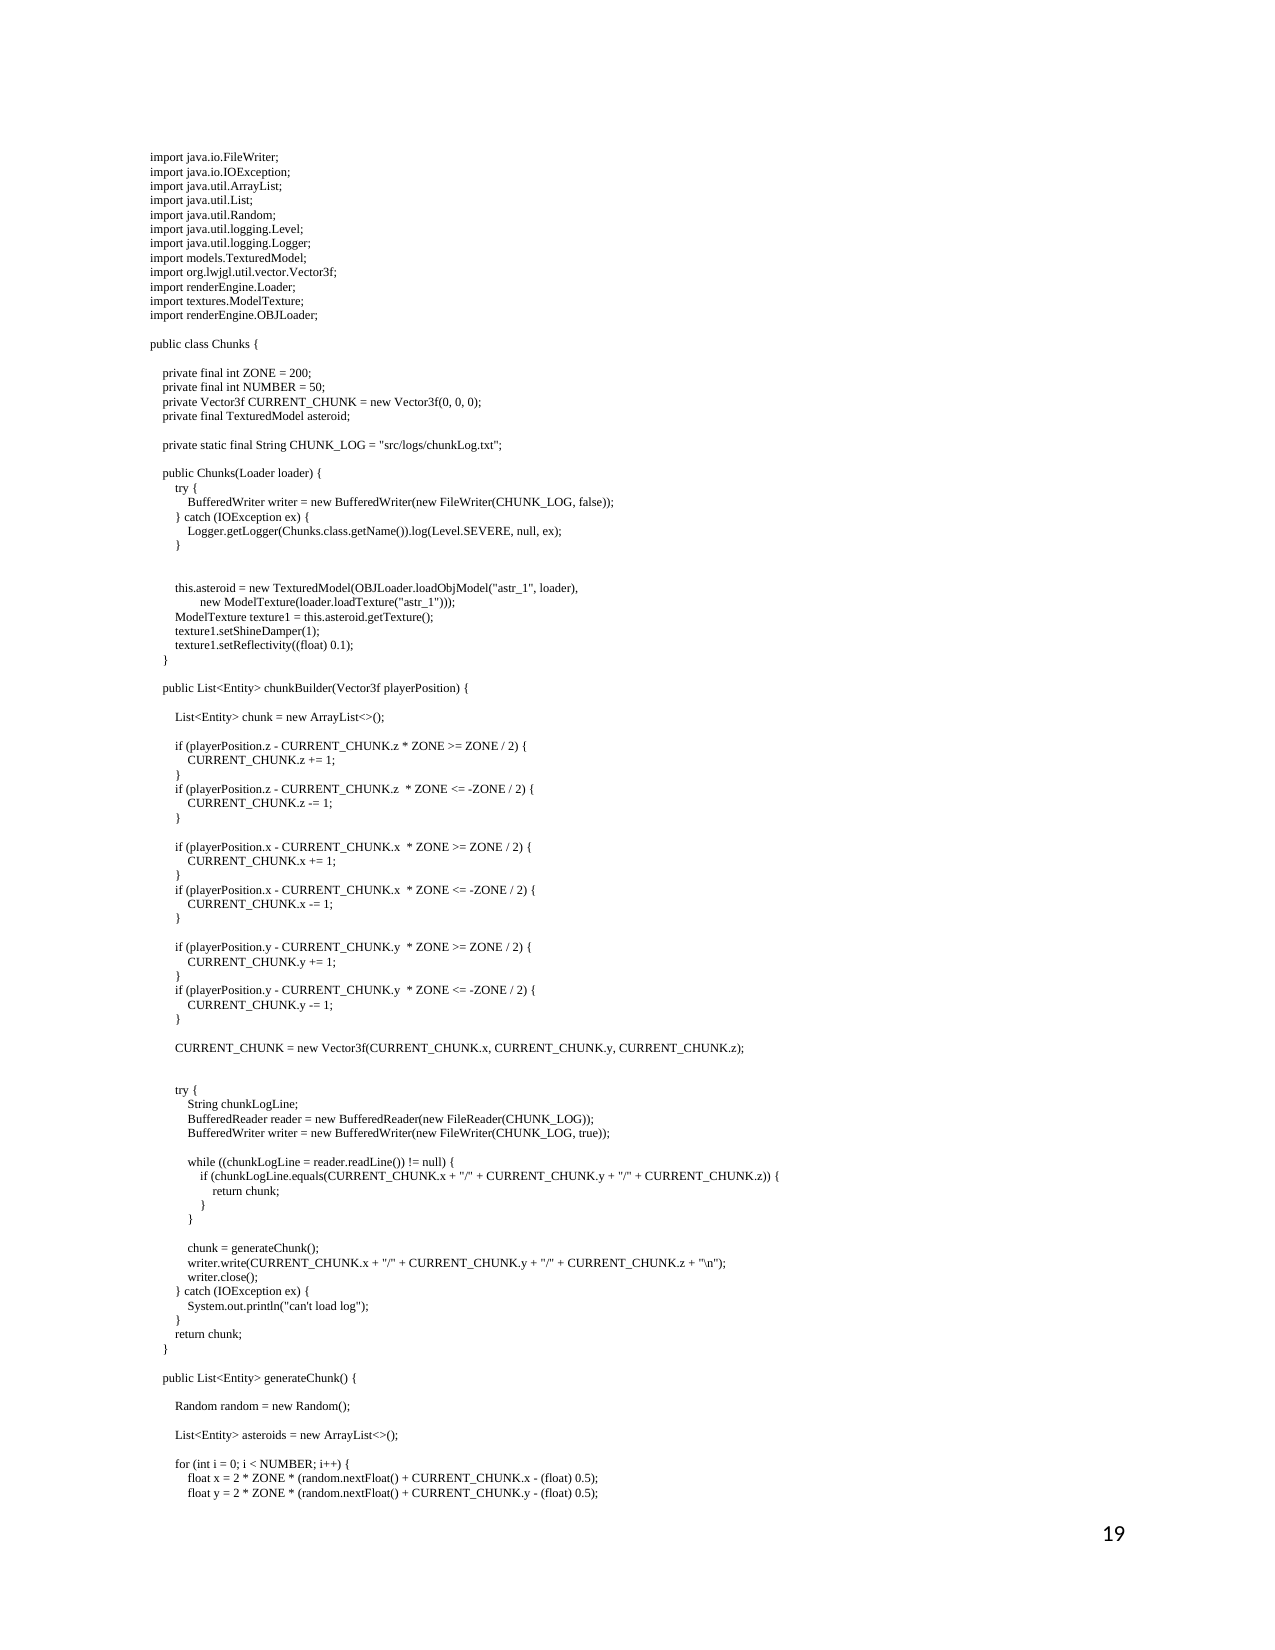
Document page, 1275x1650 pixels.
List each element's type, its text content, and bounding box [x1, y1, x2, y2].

text writer.write(CURRENT_CHUNK.x + "/" + CURRENT_CHUNK.y + "/" + CURRENT_CHUNK.z + "\n"); [150, 1255, 1125, 1270]
text import java.io.FileWriter; [150, 150, 1125, 164]
text try { [150, 481, 1125, 495]
text import org.lwjgl.util.vector.Vector3f; [150, 265, 1125, 279]
text private Vector3f CURRENT_CHUNK = new Vector3f(0, 0, 0); [150, 394, 1125, 409]
text } [150, 1342, 1125, 1356]
text import java.util.logging.Level; [150, 222, 1125, 236]
text import java.io.IOException; [150, 164, 1125, 179]
text public Chunks(Loader loader) { [150, 466, 1125, 481]
text if (chunkLogLine.equals(CURRENT_CHUNK.x + "/" + CURRENT_CHUNK.y + "/" + CURRENT_CHUNK.z)) { [150, 1169, 1125, 1183]
text List<Entity> chunk = new ArrayList<>(); [150, 710, 1125, 724]
text import java.util.ArrayList; [150, 179, 1125, 193]
text private final int ZONE = 200; [150, 366, 1125, 380]
text for (int i = 0; i < NUMBER; i++) { [150, 1457, 1125, 1471]
text CURRENT_CHUNK.z -= 1; [150, 796, 1125, 811]
text import java.util.List; [150, 193, 1125, 207]
text CURRENT_CHUNK.y += 1; [150, 954, 1125, 969]
text new ModelTexture(loader.loadTexture("astr_1"))); [150, 595, 1125, 609]
text } [150, 868, 1125, 882]
text float y = 2 * ZONE * (random.nextFloat() + CURRENT_CHUNK.y - (float) 0.5); [150, 1485, 1125, 1500]
text import models.TexturedModel; [150, 251, 1125, 265]
text } [150, 538, 1125, 552]
text import java.util.Random; [150, 207, 1125, 222]
text private final int NUMBER = 50; [150, 380, 1125, 394]
text Logger.getLogger(Chunks.class.getName()).log(Level.SEVERE, null, ex); [150, 524, 1125, 538]
text } [150, 1212, 1125, 1227]
text if (playerPosition.z - CURRENT_CHUNK.z * ZONE <= -ZONE / 2) { [150, 782, 1125, 796]
text List<Entity> asteroids = new ArrayList<>(); [150, 1428, 1125, 1442]
text return chunk; [150, 1327, 1125, 1342]
text } [150, 1198, 1125, 1212]
text CURRENT_CHUNK.x -= 1; [150, 897, 1125, 911]
text CURRENT_CHUNK.z += 1; [150, 753, 1125, 767]
text float x = 2 * ZONE * (random.nextFloat() + CURRENT_CHUNK.x - (float) 0.5); [150, 1471, 1125, 1485]
text return chunk; [150, 1183, 1125, 1198]
text CURRENT_CHUNK.x += 1; [150, 854, 1125, 868]
text } [150, 811, 1125, 825]
text } [150, 1313, 1125, 1327]
text try { [150, 1083, 1125, 1097]
text ModelTexture texture1 = this.asteroid.getTexture(); [150, 609, 1125, 624]
text this.asteroid = new TexturedModel(OBJLoader.loadObjModel("astr_1", loader), [150, 581, 1125, 595]
text chunk = generateChunk(); [150, 1241, 1125, 1255]
text } [150, 1012, 1125, 1026]
text import renderEngine.OBJLoader; [150, 308, 1125, 322]
text public List<Entity> generateChunk() { [150, 1370, 1125, 1385]
text CURRENT_CHUNK = new Vector3f(CURRENT_CHUNK.x, CURRENT_CHUNK.y, CURRENT_CHUNK.z); [150, 1041, 1125, 1055]
text } [150, 969, 1125, 983]
text while ((chunkLogLine = reader.readLine()) != null) { [150, 1155, 1125, 1169]
text } catch (IOException ex) { [150, 509, 1125, 524]
text System.out.println("can't load log"); [150, 1298, 1125, 1313]
text if (playerPosition.y - CURRENT_CHUNK.y * ZONE <= -ZONE / 2) { [150, 983, 1125, 997]
text } catch (IOException ex) { [150, 1284, 1125, 1298]
text private static final String CHUNK_LOG = "src/logs/chunkLog.txt"; [150, 437, 1125, 452]
text BufferedReader reader = new BufferedReader(new FileReader(CHUNK_LOG)); [150, 1112, 1125, 1126]
text } [150, 767, 1125, 782]
text writer.close(); [150, 1270, 1125, 1284]
text Random random = new Random(); [150, 1399, 1125, 1413]
text import renderEngine.Loader; [150, 279, 1125, 294]
text BufferedWriter writer = new BufferedWriter(new FileWriter(CHUNK_LOG, true)); [150, 1126, 1125, 1140]
text } [150, 911, 1125, 926]
text String chunkLogLine; [150, 1097, 1125, 1112]
text BufferedWriter writer = new BufferedWriter(new FileWriter(CHUNK_LOG, false)); [150, 495, 1125, 509]
text public class Chunks { [150, 337, 1125, 351]
text CURRENT_CHUNK.y -= 1; [150, 997, 1125, 1012]
text if (playerPosition.x - CURRENT_CHUNK.x * ZONE <= -ZONE / 2) { [150, 882, 1125, 897]
text private final TexturedModel asteroid; [150, 409, 1125, 423]
text texture1.setReflectivity((float) 0.1); [150, 638, 1125, 652]
text if (playerPosition.y - CURRENT_CHUNK.y * ZONE >= ZONE / 2) { [150, 940, 1125, 954]
text public List<Entity> chunkBuilder(Vector3f playerPosition) { [150, 681, 1125, 696]
text texture1.setShineDamper(1); [150, 624, 1125, 638]
text import textures.ModelTexture; [150, 294, 1125, 308]
text } [150, 652, 1125, 667]
text import java.util.logging.Logger; [150, 236, 1125, 251]
text if (playerPosition.x - CURRENT_CHUNK.x * ZONE >= ZONE / 2) { [150, 839, 1125, 854]
text if (playerPosition.z - CURRENT_CHUNK.z * ZONE >= ZONE / 2) { [150, 739, 1125, 753]
